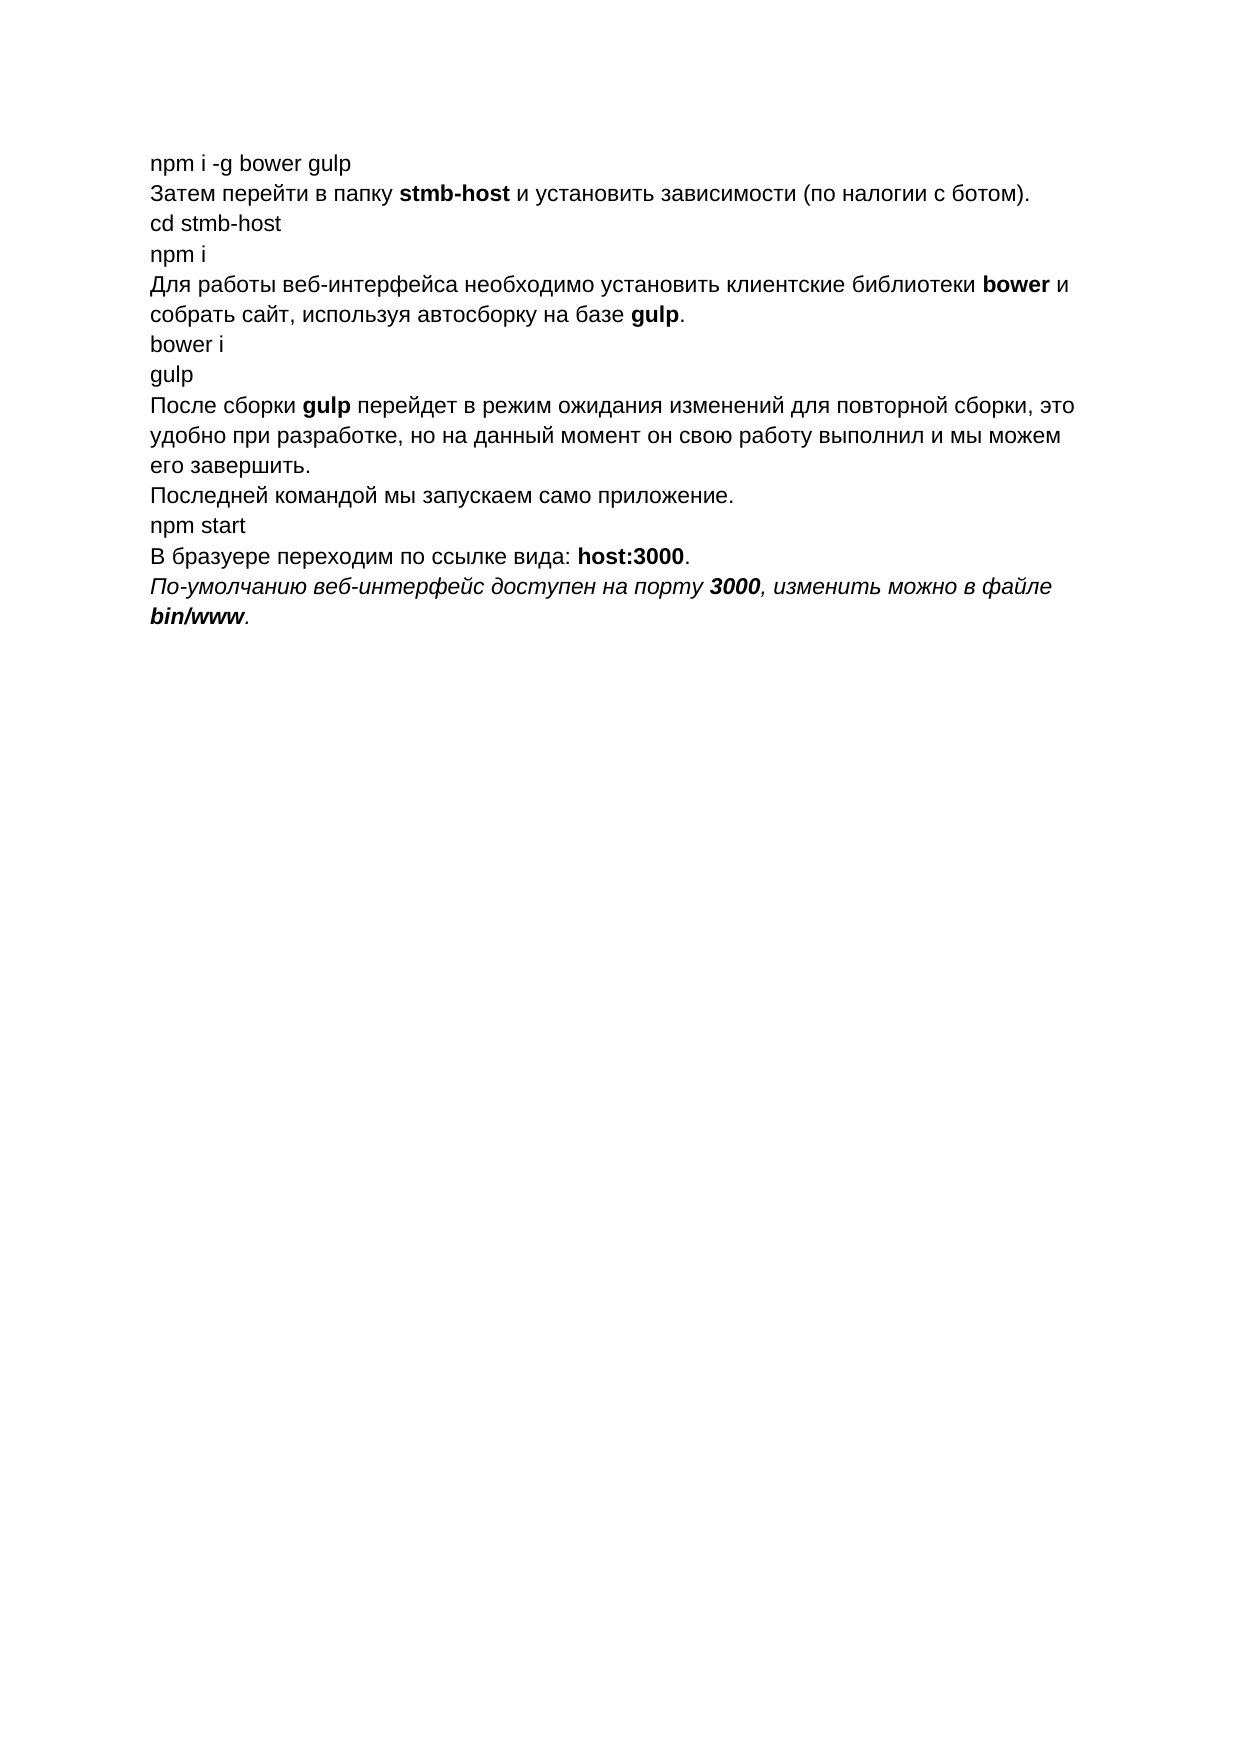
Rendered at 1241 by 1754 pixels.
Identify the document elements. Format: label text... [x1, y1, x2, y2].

text По-умолчанию веб-интерфейс доступен на порту 3000, изменить можно в файле bin/www. [150, 573, 1090, 629]
text В бразуере переходим по ссылке вида: host:3000. [150, 543, 1090, 569]
text Для работы веб-интерфейса необходимо установить клиентские библиотеки bower и собрать сайт, используя автосборку на базе gulp. [150, 271, 1090, 327]
text npm i -g bower gulp [150, 150, 1090, 176]
text Последней командой мы запускаем само приложение. [150, 482, 1090, 509]
text cd stmb-host npm i [150, 210, 1090, 267]
text Затем перейти в папку stmb-host и установить зависимости (по налогии с ботом). [150, 180, 1090, 207]
text После сборки gulp перейдет в режим ожидания изменений для повторной сборки, это удобно при разработке, но на данный момент он свою работу выполнил и мы можем его завершить. [150, 392, 1090, 478]
text npm start [150, 512, 1090, 539]
text bower i gulp [150, 331, 1090, 388]
